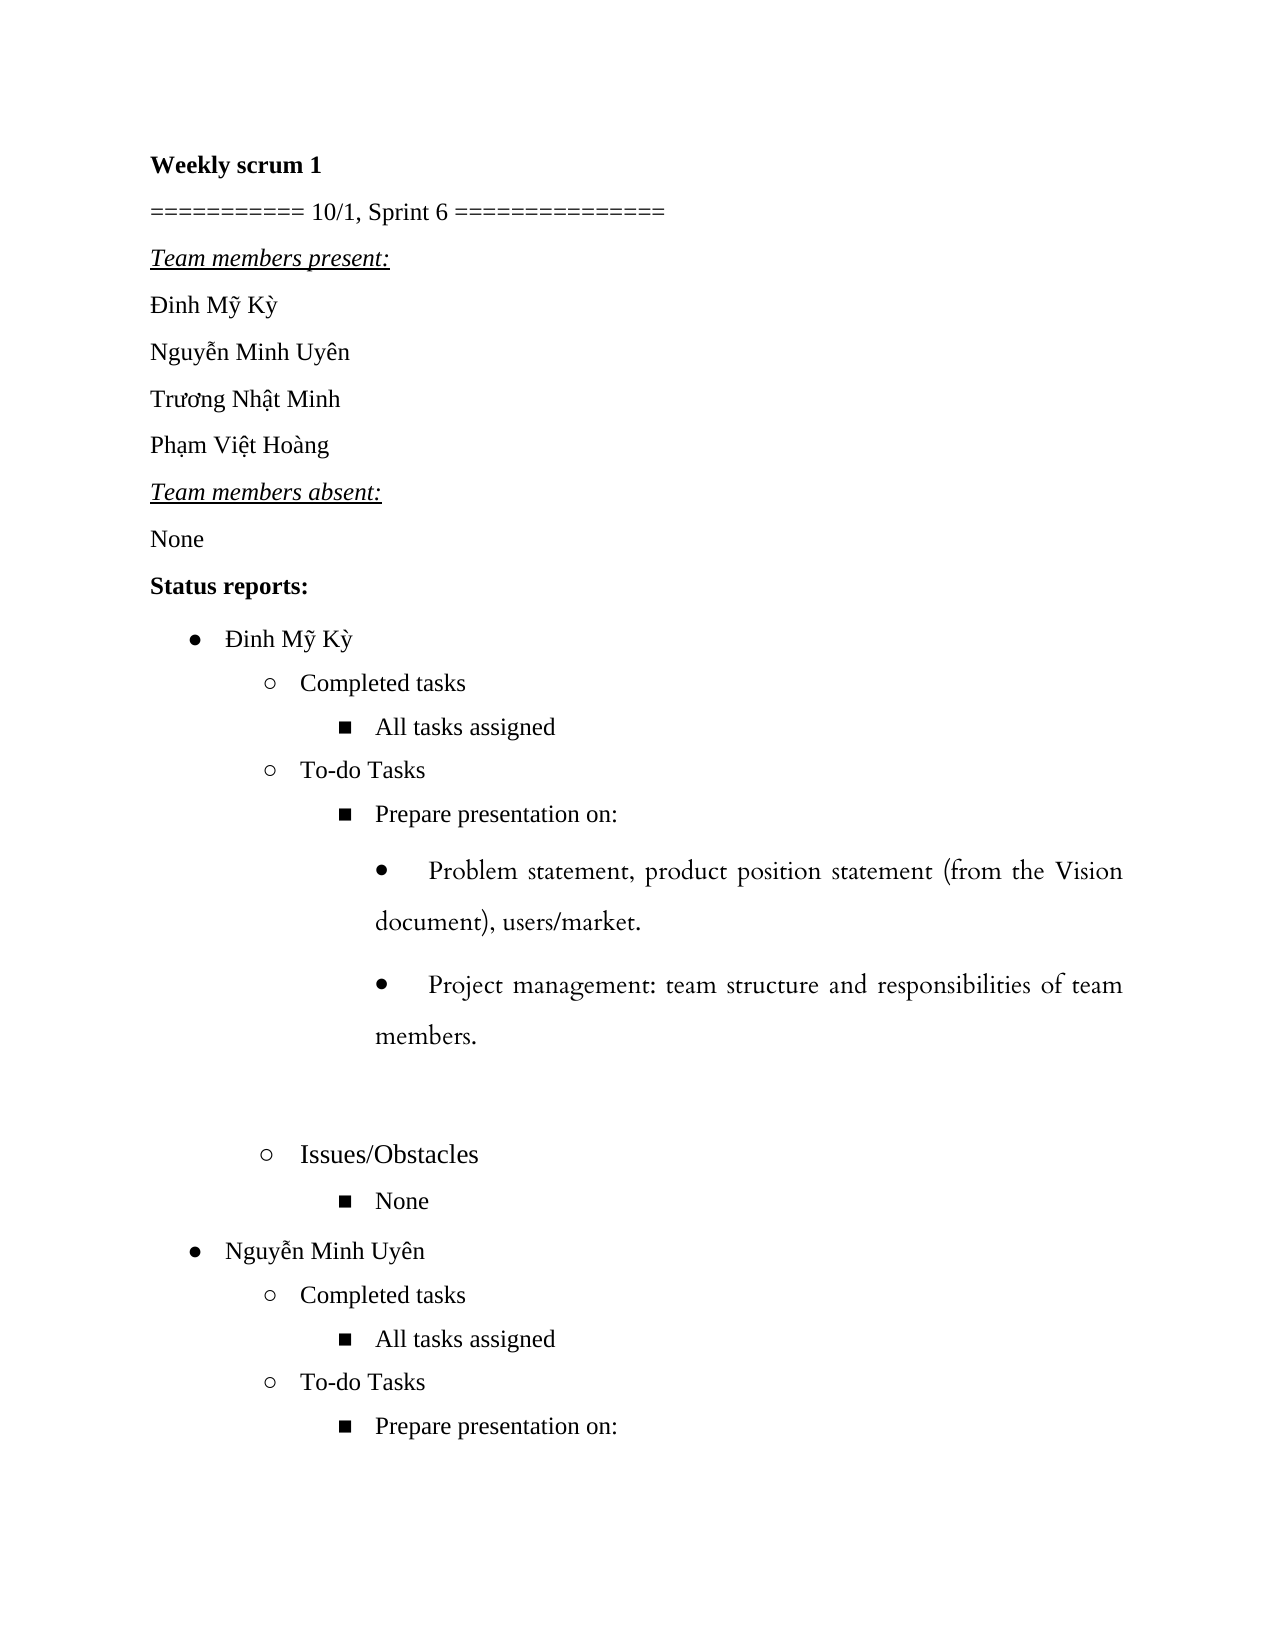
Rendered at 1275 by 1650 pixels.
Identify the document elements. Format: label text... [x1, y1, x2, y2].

list Đinh Mỹ Kỳ [187, 624, 1125, 653]
list All tasks assigned [337, 712, 1125, 741]
list Completed tasks [262, 668, 1125, 697]
list Nguyễn Minh Uyên [187, 1236, 1125, 1265]
text Weekly scrum 1 [150, 150, 1125, 179]
list None [337, 1186, 1125, 1214]
text Đinh Mỹ Kỳ [150, 290, 1125, 319]
list All tasks assigned [337, 1324, 1125, 1353]
list Prepare presentation on: [337, 799, 1125, 828]
text ⦁ Problem statement, product position statement (from the Vision document), users/market. [375, 855, 1125, 939]
text Phạm Việt Hoàng [150, 431, 1125, 459]
text Team members present: [150, 243, 1125, 272]
text =========== 10/1, Sprint 6 =============== [150, 197, 1125, 226]
list Completed tasks [262, 1280, 1125, 1309]
text Nguyễn Minh Uyên [150, 337, 1125, 366]
text None [150, 524, 1125, 553]
text ○ Issues/Obstacles [150, 1138, 1125, 1169]
text Status reports: [150, 571, 1125, 600]
text Trương Nhật Minh [150, 384, 1125, 413]
list Prepare presentation on: [337, 1411, 1125, 1440]
text ⦁ Project management: team structure and responsibilities of team members. [375, 969, 1125, 1053]
list To-do Tasks [262, 755, 1125, 784]
text Team members absent: [150, 477, 1125, 506]
list To-do Tasks [262, 1367, 1125, 1396]
